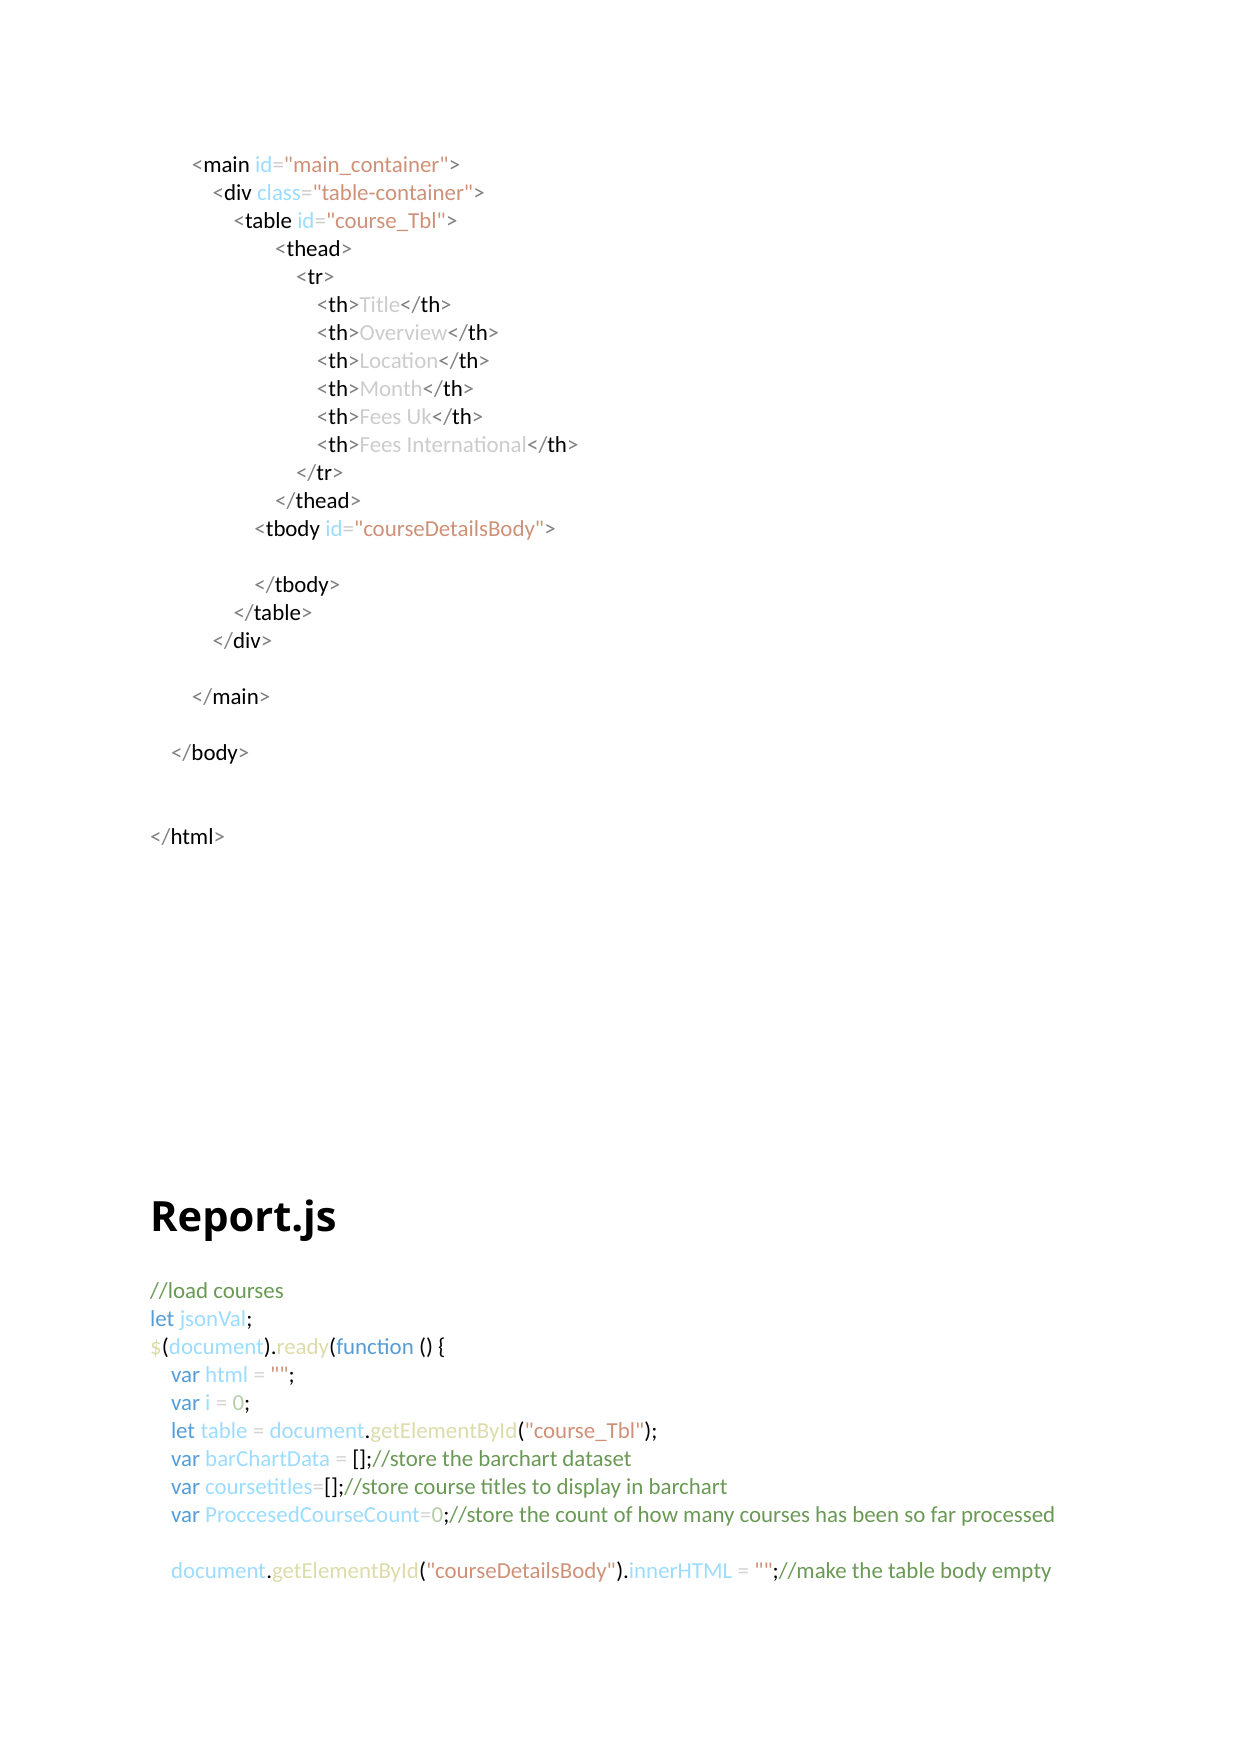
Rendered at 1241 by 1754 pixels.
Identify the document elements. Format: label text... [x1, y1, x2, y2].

text var ProccesedCourseCount=0;//store the count of how many courses has been so far processed [150, 1500, 1090, 1528]
text </tr> [150, 458, 1090, 486]
text let jsonVal; [150, 1304, 1090, 1332]
text <thead> [150, 234, 1090, 262]
text var coursetitles=[];//store course titles to display in barchart [150, 1472, 1090, 1500]
text </main> [150, 682, 1090, 710]
text //load courses [150, 1276, 1090, 1304]
text <th>Fees Uk</th> [150, 402, 1090, 430]
text <th>Fees International</th> [150, 430, 1090, 458]
text </body> [150, 738, 1090, 766]
text </div> [150, 626, 1090, 654]
text </thead> [150, 486, 1090, 514]
text <tr> [150, 262, 1090, 290]
text $(document).ready(function () { [150, 1332, 1090, 1360]
text document.getElementById("courseDetailsBody").innerHTML = "";//make the table body empty [150, 1556, 1090, 1584]
text </html> [150, 822, 1090, 851]
text var html = ""; [150, 1360, 1090, 1388]
text </table> [150, 598, 1090, 626]
text <th>Title</th> [150, 290, 1090, 318]
text var i = 0; [150, 1388, 1090, 1416]
text <main id="main_container"> [150, 150, 1090, 178]
text <tbody id="courseDetailsBody"> [150, 514, 1090, 542]
text <th>Location</th> [150, 346, 1090, 374]
text </tbody> [150, 570, 1090, 598]
text <th>Overview</th> [150, 318, 1090, 346]
text var barChartData = [];//store the barchart dataset [150, 1444, 1090, 1472]
text <table id="course_Tbl"> [150, 206, 1090, 234]
text <div class="table-container"> [150, 178, 1090, 206]
text <th>Month</th> [150, 374, 1090, 402]
text let table = document.getElementById("course_Tbl"); [150, 1416, 1090, 1444]
subtitle Report.js [150, 1187, 1090, 1244]
